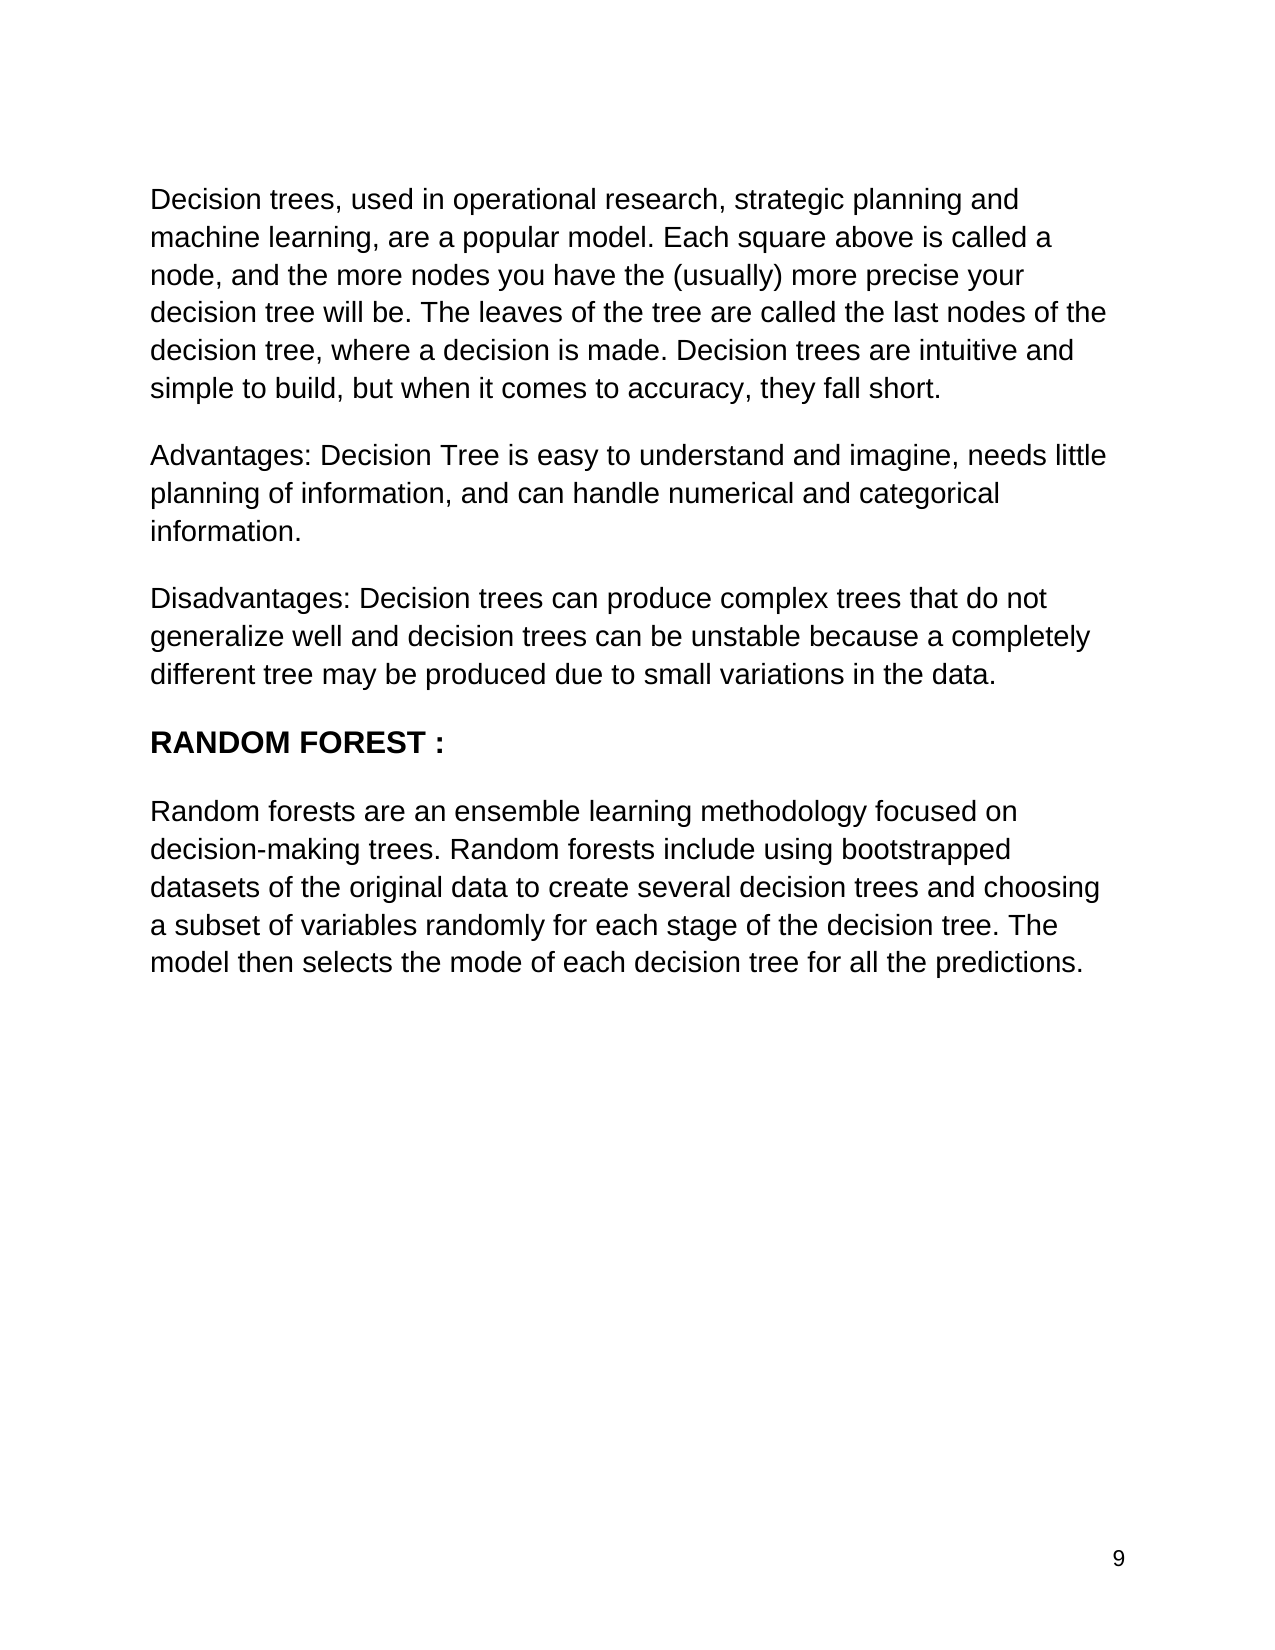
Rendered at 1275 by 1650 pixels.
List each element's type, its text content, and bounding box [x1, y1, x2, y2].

text Random forests are an ensemble learning methodology focused on decision-making trees. Random forests include using bootstrapped datasets of the original data to create several decision trees and choosing a subset of variables randomly for each stage of the decision tree. The model then selects the mode of each decision tree for all the predictions. [150, 794, 1125, 979]
text Disadvantages: Decision trees can produce complex trees that do not generalize well and decision trees can be unstable because a completely different tree may be produced due to small variations in the data. [150, 581, 1125, 691]
text Advantages: Decision Tree is easy to understand and imagine, needs little planning of information, and can handle numerical and categorical information. [150, 438, 1125, 548]
text Decision trees, used in operational research, strategic planning and machine learning, are a popular model. Each square above is called a node, and the more nodes you have the (usually) more precise your decision tree will be. The leaves of the tree are called the last nodes of the decision tree, where a decision is made. Decision trees are intuitive and simple to build, but when it comes to accuracy, they fall short. [150, 182, 1125, 405]
text RANDOM FOREST : [150, 724, 1125, 760]
